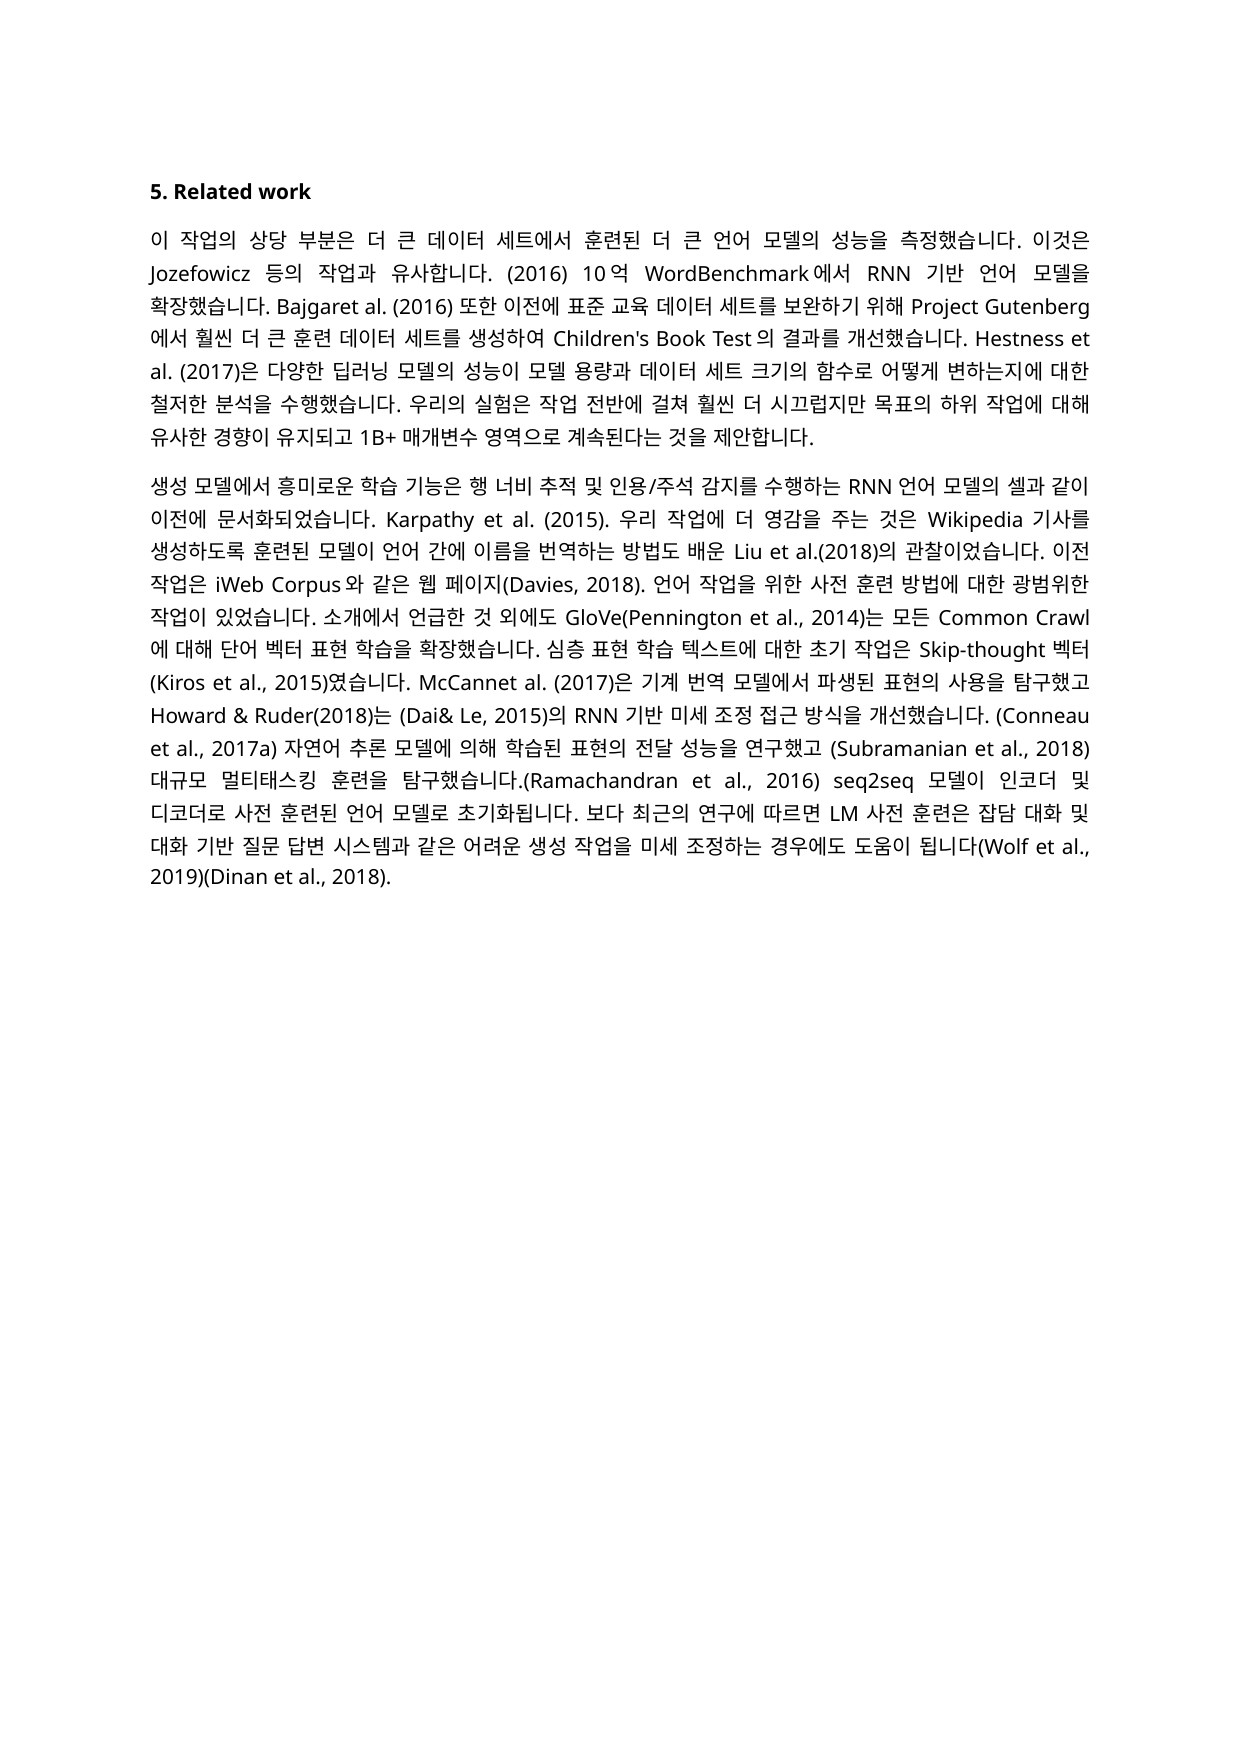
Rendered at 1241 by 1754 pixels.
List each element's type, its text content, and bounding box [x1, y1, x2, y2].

text 생성 모델에서 흥미로운 학습 기능은 행 너비 추적 및 인용/주석 감지를 수행하는 RNN 언어 모델의 셀과 같이 이전에 문서화되었습니다. Karpathy et al. (2015). 우리 작업에 더 영감을 주는 것은 Wikipedia 기사를 생성하도록 훈련된 모델이 언어 간에 이름을 번역하는 방법도 배운 Liu et al.(2018)의 관찰이었습니다. 이전 작업은 iWeb Corpus와 같은 웹 페이지(Davies, 2018). 언어 작업을 위한 사전 훈련 방법에 대한 광범위한 작업이 있었습니다. 소개에서 언급한 것 외에도 GloVe(Pennington et al., 2014)는 모든 Common Crawl에 대해 단어 벡터 표현 학습을 확장했습니다. 심층 표현 학습 텍스트에 대한 초기 작업은 Skip-thought 벡터(Kiros et al., 2015)였습니다. McCannet al. (2017)은 기계 번역 모델에서 파생된 표현의 사용을 탐구했고 Howard & Ruder(2018)는 (Dai& Le, 2015)의 RNN 기반 미세 조정 접근 방식을 개선했습니다. (Conneau et al., 2017a) 자연어 추론 모델에 의해 학습된 표현의 전달 성능을 연구했고 (Subramanian et al., 2018) 대규모 멀티태스킹 훈련을 탐구했습니다.(Ramachandran et al., 2016) seq2seq 모델이 인코더 및 디코더로 사전 훈련된 언어 모델로 초기화됩니다. 보다 최근의 연구에 따르면 LM 사전 훈련은 잡담 대화 및 대화 기반 질문 답변 시스템과 같은 어려운 생성 작업을 미세 조정하는 경우에도 도움이 됩니다(Wolf et al., 2019)(Dinan et al., 2018). [150, 470, 1090, 891]
text 5. Related work [150, 177, 1090, 206]
text 이 작업의 상당 부분은 더 큰 데이터 세트에서 훈련된 더 큰 언어 모델의 성능을 측정했습니다. 이것은 Jozefowicz 등의 작업과 유사합니다. (2016) 10억 WordBenchmark에서 RNN 기반 언어 모델을 확장했습니다. Bajgaret al. (2016) 또한 이전에 표준 교육 데이터 세트를 보완하기 위해 Project Gutenberg에서 훨씬 더 큰 훈련 데이터 세트를 생성하여 Children's Book Test의 결과를 개선했습니다. Hestness et al. (2017)은 다양한 딥러닝 모델의 성능이 모델 용량과 데이터 세트 크기의 함수로 어떻게 변하는지에 대한 철저한 분석을 수행했습니다. 우리의 실험은 작업 전반에 걸쳐 훨씬 더 시끄럽지만 목표의 하위 작업에 대해 유사한 경향이 유지되고 1B+ 매개변수 영역으로 계속된다는 것을 제안합니다. [150, 224, 1090, 451]
